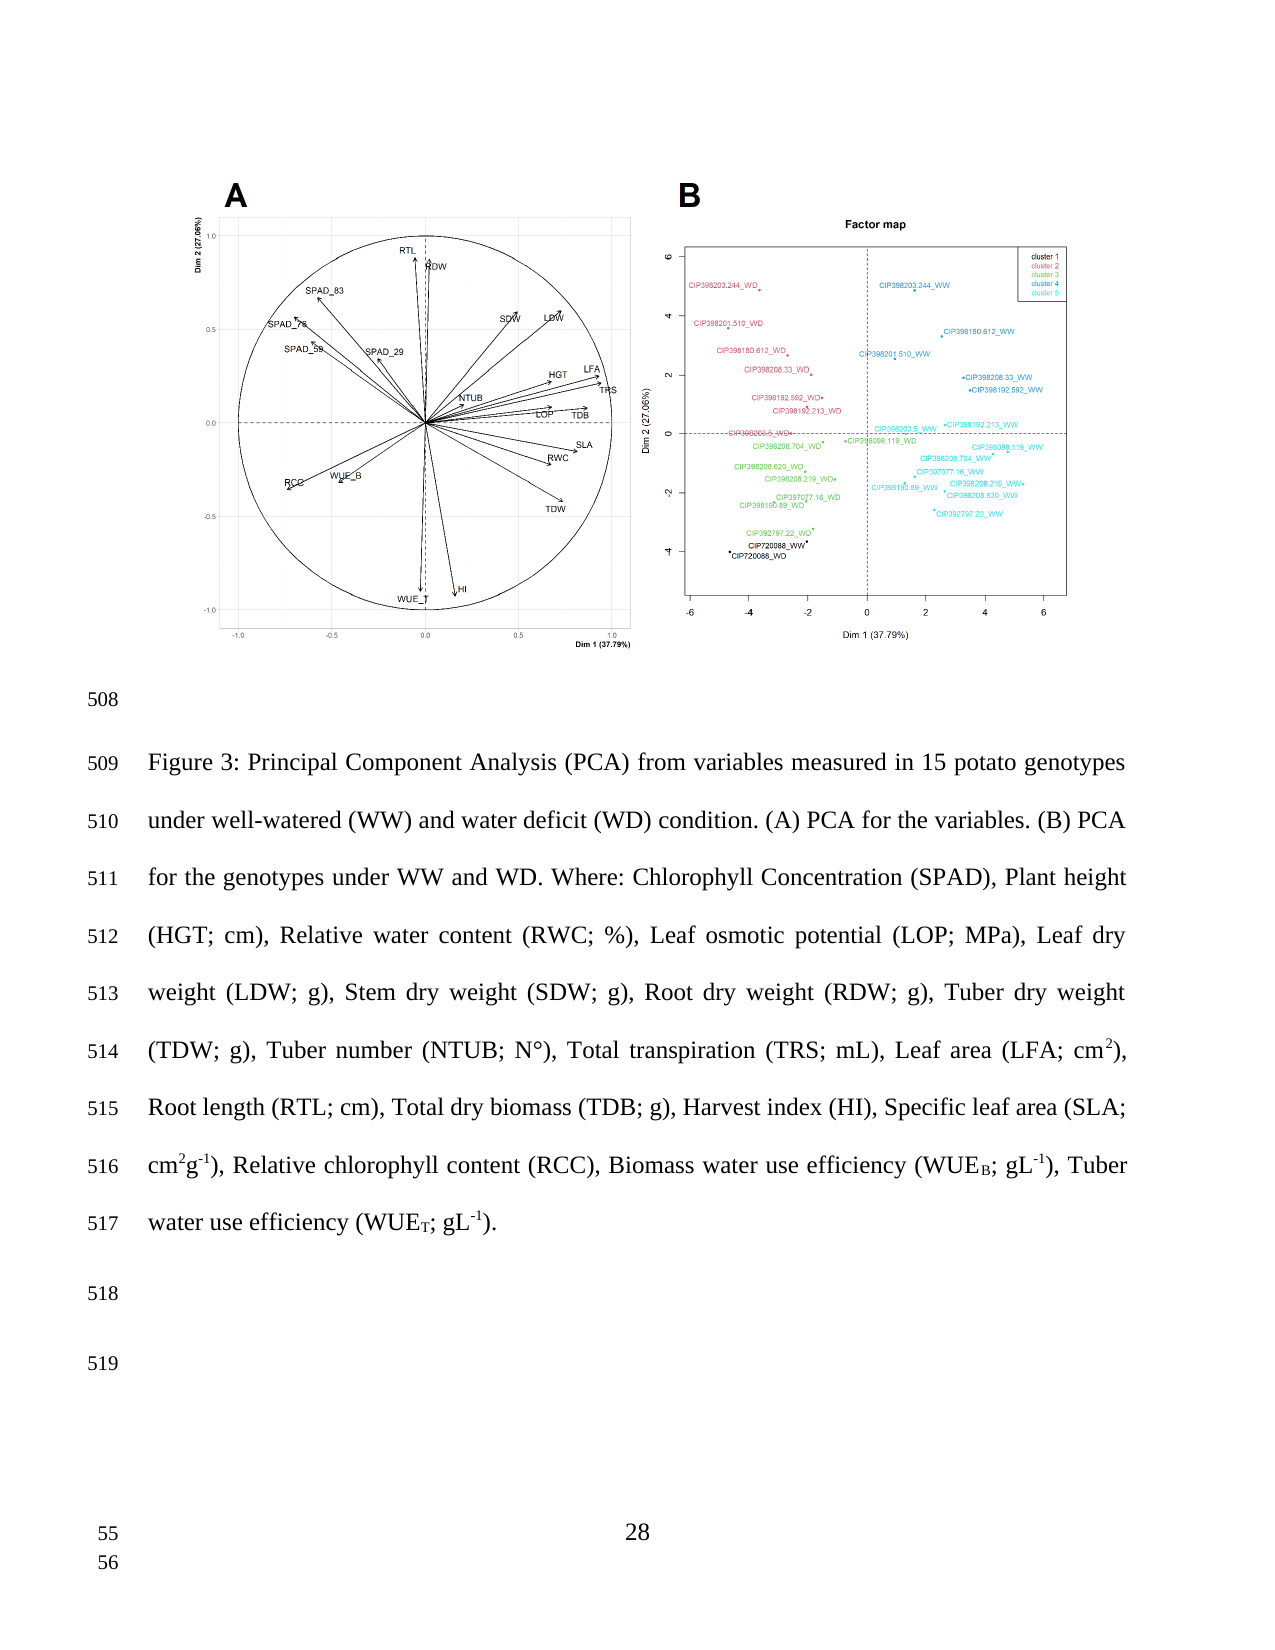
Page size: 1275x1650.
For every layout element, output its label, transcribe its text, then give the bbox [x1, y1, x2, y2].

picture [186, 147, 1089, 706]
text Figure 3: Principal Component Analysis (PCA) from variables measured in 15 potato genotypes under well-watered (WW) and water deficit (WD) condition. (A) PCA for the variables. (B) PCA for the genotypes under WW and WD. Where: Chlorophyll Concentration (SPAD), Plant height (HGT; cm), Relative water content (RWC; %), Leaf osmotic potential (LOP; MPa), Leaf dry weight (LDW; g), Stem dry weight (SDW; g), Root dry weight (RDW; g), Tuber dry weight (TDW; g), Tuber number (NTUB; N°), Total transpiration (TRS; mL), Leaf area (LFA; cm2), Root length (RTL; cm), Total dry biomass (TDB; g), Harvest index (HI), Specific leaf area (SLA; cm2g-1), Relative chlorophyll content (RCC), Biomass water use efficiency (WUEB; gL-1), Tuber water use efficiency (WUET; gL-1). [148, 747, 1127, 1236]
